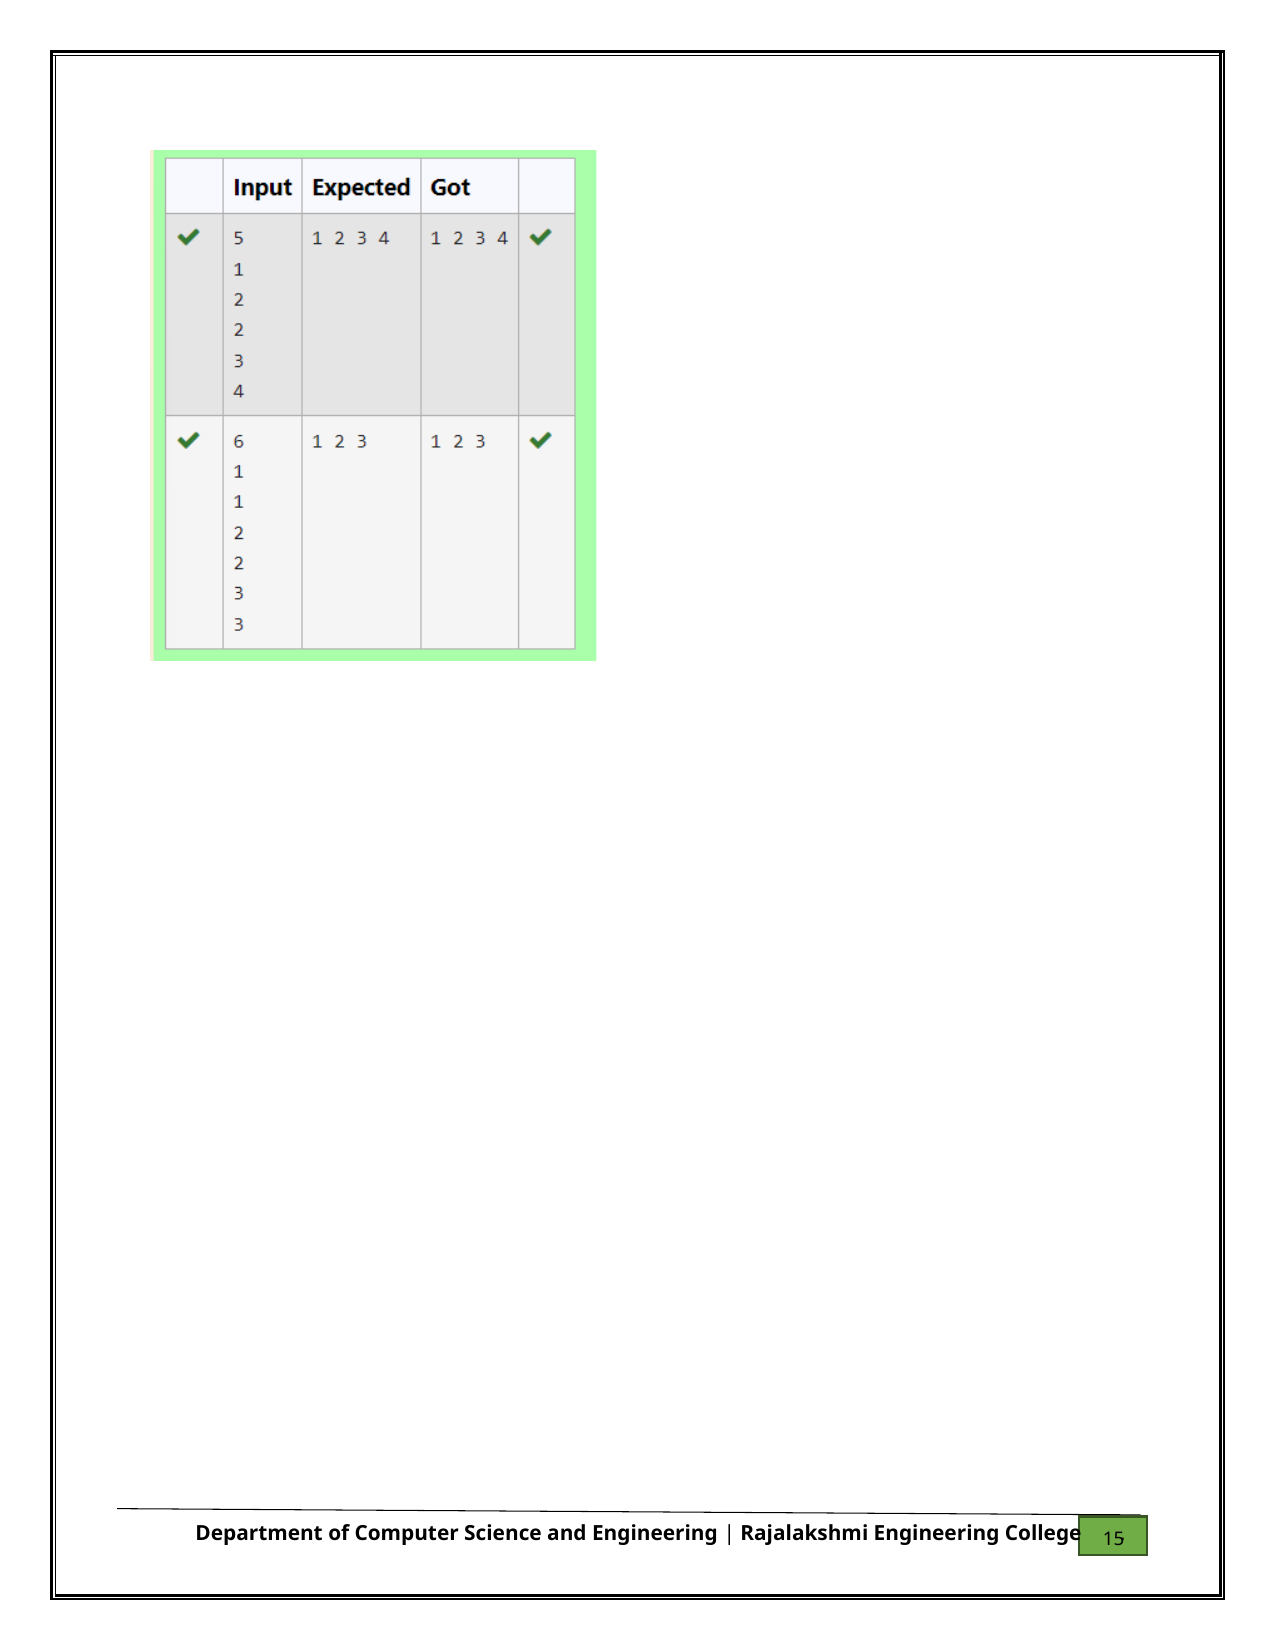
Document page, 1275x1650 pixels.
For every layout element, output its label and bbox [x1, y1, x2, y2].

picture [150, 150, 597, 661]
